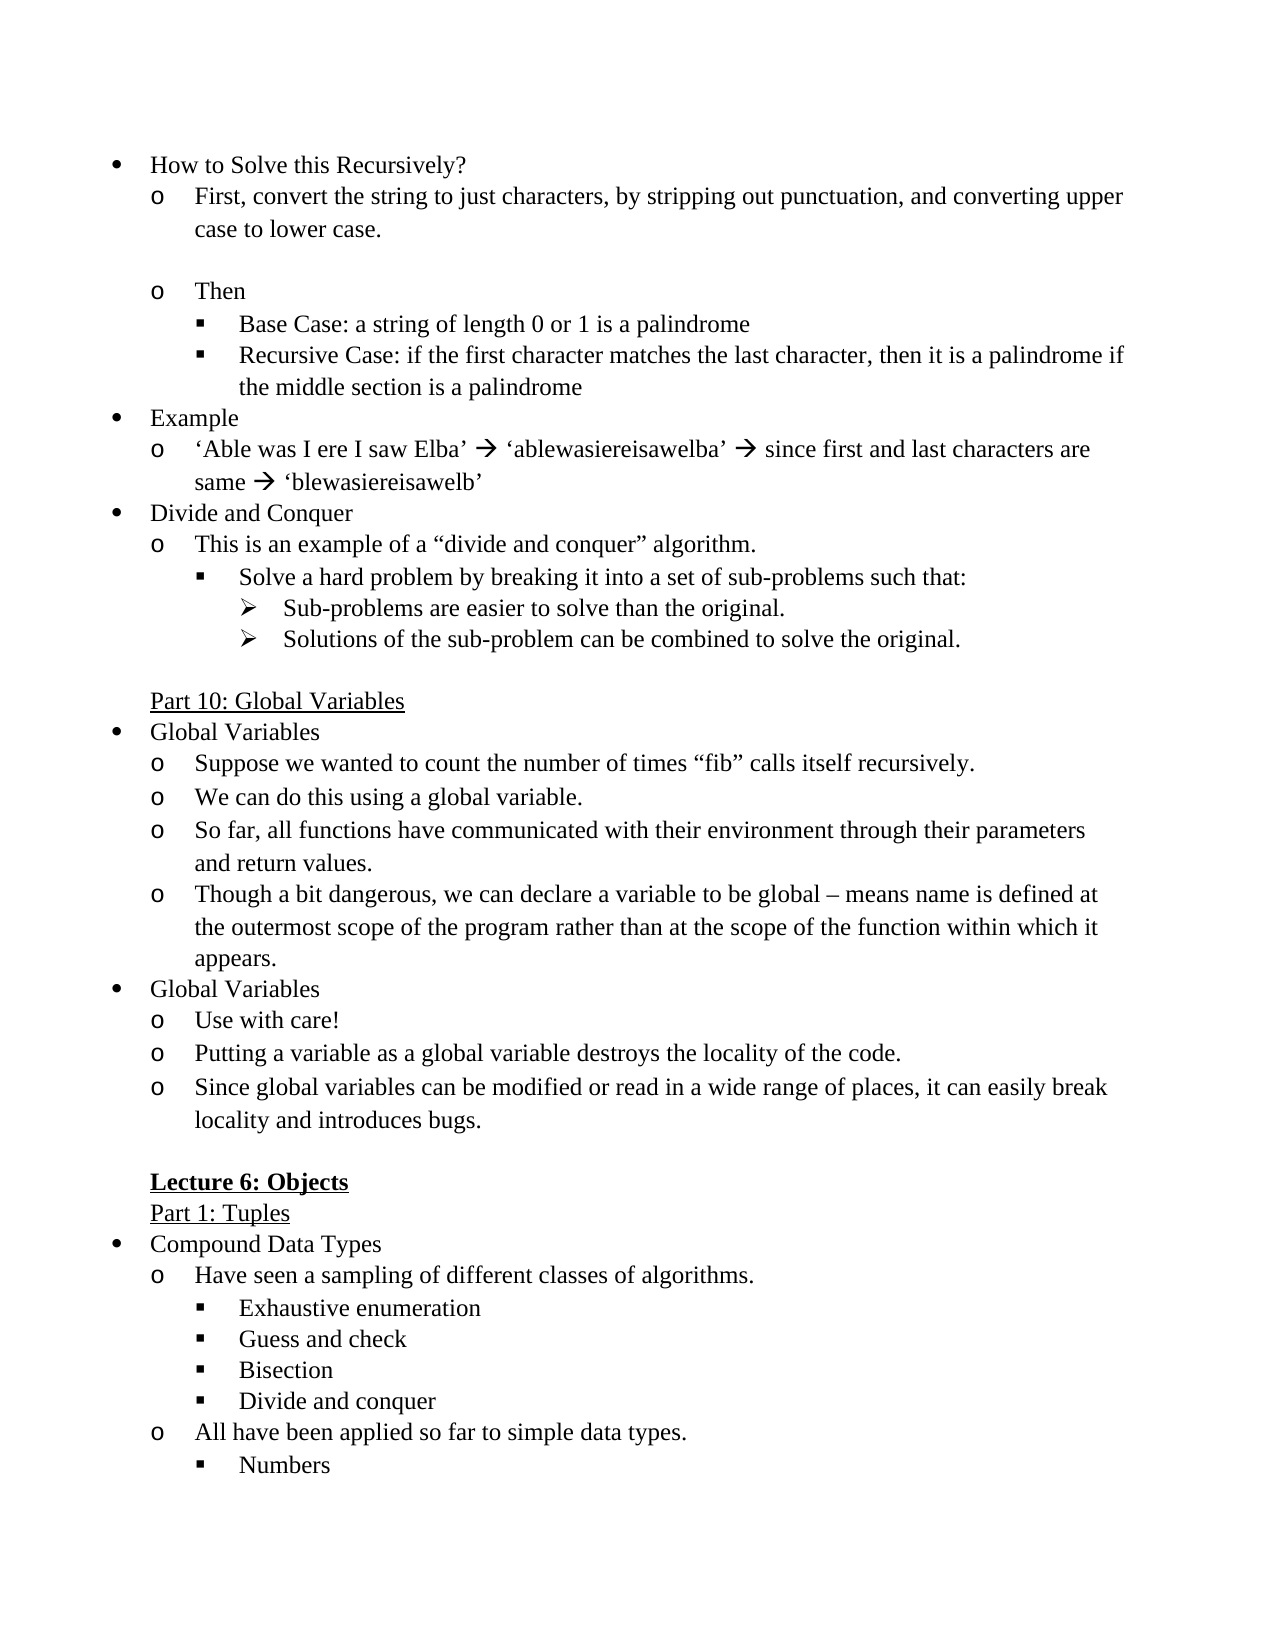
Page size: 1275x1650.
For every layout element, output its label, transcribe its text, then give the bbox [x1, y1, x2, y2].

list Solutions of the sub-problem can be combined to solve the original. [239, 624, 1125, 653]
list Though a bit dangerous, we can declare a variable to be global – means name is defined at the outermost scope of the program rather than at the scope of the function within which it appears. [150, 879, 1125, 972]
list Sub-problems are easier to solve than the original. [239, 593, 1125, 622]
list Exhaustive enumeration [194, 1293, 1125, 1322]
list Compound Data Types [112, 1229, 1125, 1258]
list Use with care! [150, 1005, 1125, 1036]
list Part 1: Tuples [150, 1198, 1125, 1227]
list ‘Able was I ere I saw Elba’ ‘ablewasiereisawelba’ since first and last characters are same ‘blewasiereisawelb’ [150, 434, 1125, 496]
list Putting a variable as a global variable destroys the locality of the code. [150, 1038, 1125, 1069]
list Numbers [194, 1451, 1125, 1479]
list Global Variables [112, 717, 1125, 746]
list This is an example of a “divide and conquer” algorithm. [150, 529, 1125, 560]
list Recursive Case: if the first character matches the last character, then it is a palindrome if the middle section is a palindrome [194, 341, 1125, 400]
list Then [150, 276, 1125, 307]
list Guess and check [194, 1324, 1125, 1353]
list Example [112, 403, 1125, 431]
list Solve a hard problem by breaking it into a set of sub-problems such that: [194, 562, 1125, 591]
list First, convert the string to just characters, by stripping out punctuation, and converting upper case to lower case. [150, 181, 1125, 243]
text Part 10: Global Variables [150, 686, 1125, 715]
list So far, all functions have communicated with their environment through their parameters and return values. [150, 815, 1125, 877]
list Suppose we wanted to count the number of times “fib” calls itself recursively. [150, 748, 1125, 779]
list We can do this using a global variable. [150, 782, 1125, 812]
list Divide and Conquer [112, 498, 1125, 527]
list Base Case: a string of length 0 or 1 is a palindrome [194, 309, 1125, 338]
list Bisection [194, 1355, 1125, 1384]
list Have seen a sampling of different classes of algorithms. [150, 1260, 1125, 1291]
list Divide and conquer [194, 1386, 1125, 1415]
list How to Solve this Recursively? [112, 150, 1125, 179]
list All have been applied so far to simple data types. [150, 1417, 1125, 1448]
list Global Variables [112, 974, 1125, 1003]
list Lecture 6: Objects [150, 1167, 1125, 1196]
list Since global variables can be modified or read in a wide range of places, it can easily break locality and introduces bugs. [150, 1072, 1125, 1133]
